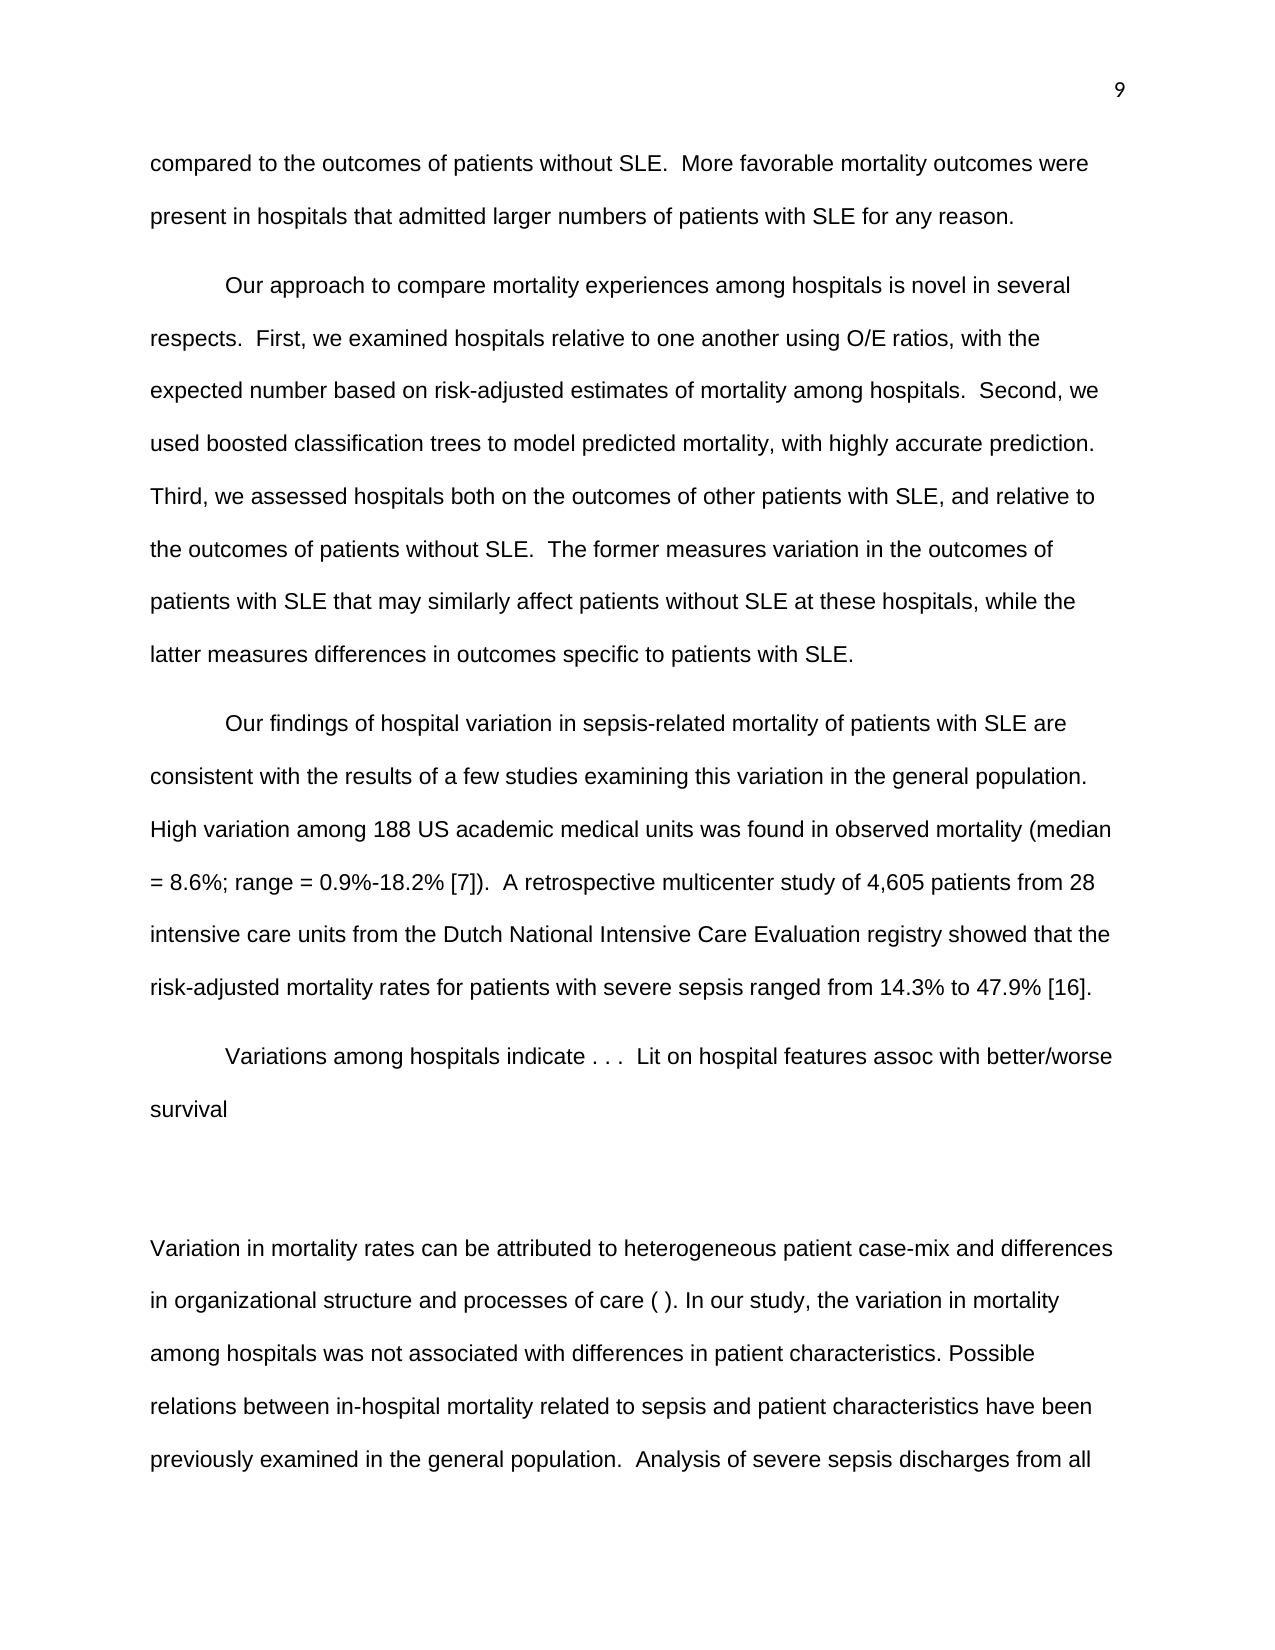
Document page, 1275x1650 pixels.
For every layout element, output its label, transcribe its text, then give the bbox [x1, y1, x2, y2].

text Our approach to compare mortality experiences among hospitals is novel in several respects. First, we examined hospitals relative to one another using O/E ratios, with the expected number based on risk-adjusted estimates of mortality among hospitals. Second, we used boosted classification trees to model predicted mortality, with highly accurate prediction. Third, we assessed hospitals both on the outcomes of other patients with SLE, and relative to the outcomes of patients without SLE. The former measures variation in the outcomes of patients with SLE that may similarly affect patients without SLE at these hospitals, while the latter measures differences in outcomes specific to patients with SLE. [150, 272, 1125, 667]
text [150, 150, 1125, 229]
text Our findings of hospital variation in sepsis-related mortality of patients with SLE are consistent with the results of a few studies examining this variation in the general population. High variation among 188 US academic medical units was found in observed mortality (median = 8.6%; range = 0.9%-18.2% [7]). A retrospective multicenter study of 4,605 patients from 28 intensive care units from the Dutch National Intensive Care Evaluation registry showed that the risk-adjusted mortality rates for patients with severe sepsis ranged from 14.3% to 47.9% [16]. [150, 710, 1125, 1000]
text Variations among hospitals indicate . . . Lit on hospital features assoc with better/worse survival [150, 1043, 1125, 1122]
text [150, 1235, 1125, 1472]
